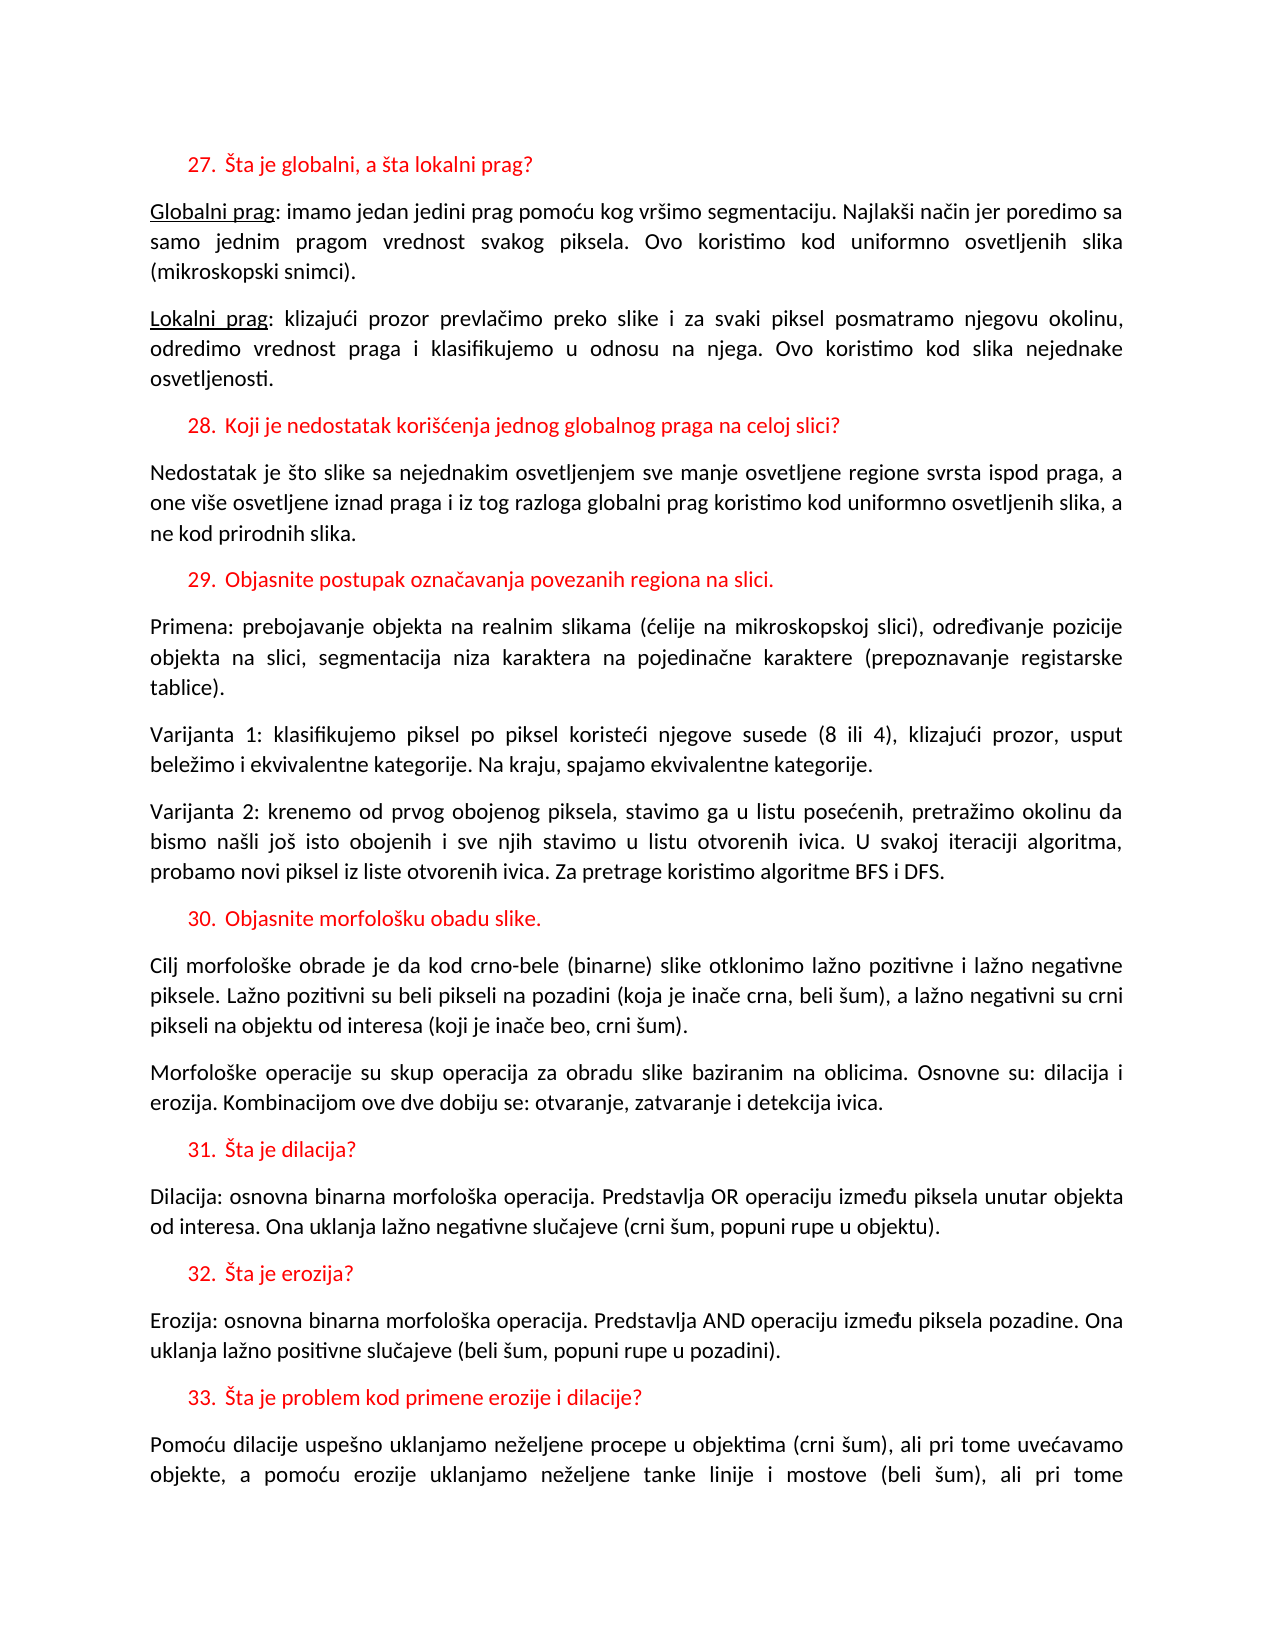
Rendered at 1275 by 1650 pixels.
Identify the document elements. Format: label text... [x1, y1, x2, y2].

list Objasnite postupak označavanja povezanih regiona na slici. [187, 566, 1125, 594]
list Šta je erozija? [187, 1259, 1125, 1287]
text Lokalni prag: klizajući prozor prevlačimo preko slike i za svaki piksel posmatramo njegovu okolinu, odredimo vrednost praga i klasifikujemo u odnosu na njega. Ovo koristimo kod slika nejednake osvetljenosti. [150, 304, 1125, 393]
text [150, 1430, 1125, 1488]
text Nedostatak je što slike sa nejednakim osvetljenjem sve manje osvetljene regione svrsta ispod praga, a one više osvetljene iznad praga i iz tog razloga globalni prag koristimo kod uniformno osvetljenih slika, a ne kod prirodnih slika. [150, 458, 1125, 547]
text Primena: prebojavanje objekta na realnim slikama (ćelije na mikroskopskoj slici), određivanje pozicije objekta na slici, segmentacija niza karaktera na pojedinačne karaktere (prepoznavanje registarske tablice). [150, 612, 1125, 701]
text Morfološke operacije su skup operacija za obradu slike baziranim na oblicima. Osnovne su: dilacija i erozija. Kombinacijom ove dve dobiju se: otvaranje, zatvaranje i detekcija ivica. [150, 1058, 1125, 1117]
text Varijanta 1: klasifikujemo piksel po piksel koristeći njegove susede (8 ili 4), klizajući prozor, usput beležimo i ekvivalentne kategorije. Na kraju, spajamo ekvivalentne kategorije. [150, 720, 1125, 778]
text Globalni prag: imamo jedan jedini prag pomoću kog vršimo segmentaciju. Najlakši način jer poredimo sa samo jednim pragom vrednost svakog piksela. Ovo koristimo kod uniformno osvetljenih slika (mikroskopski snimci). [150, 197, 1125, 285]
list Objasnite morfološku obadu slike. [187, 904, 1125, 932]
text Dilacija: osnovna binarna morfološka operacija. Predstavlja OR operaciju između piksela unutar objekta od interesa. Ona uklanja lažno negativne slučajeve (crni šum, popuni rupe u objektu). [150, 1182, 1125, 1241]
list Koji je nedostatak korišćenja jednog globalnog praga na celoj slici? [187, 411, 1125, 439]
text Erozija: osnovna binarna morfološka operacija. Predstavlja AND operaciju između piksela pozadine. Ona uklanja lažno positivne slučajeve (beli šum, popuni rupe u pozadini). [150, 1306, 1125, 1364]
list Šta je globalni, a šta lokalni prag? [187, 150, 1125, 178]
text Cilj morfološke obrade je da kod crno-bele (binarne) slike otklonimo lažno pozitivne i lažno negativne piksele. Lažno pozitivni su beli pikseli na pozadini (koja je inače crna, beli šum), a lažno negativni su crni pikseli na objektu od interesa (koji je inače beo, crni šum). [150, 951, 1125, 1039]
text Varijanta 2: krenemo od prvog obojenog piksela, stavimo ga u listu posećenih, pretražimo okolinu da bismo našli još isto obojenih i sve njih stavimo u listu otvorenih ivica. U svakoj iteraciji algoritma, probamo novi piksel iz liste otvorenih ivica. Za pretrage koristimo algoritme BFS i DFS. [150, 797, 1125, 885]
list Šta je problem kod primene erozije i dilacije? [187, 1383, 1125, 1411]
list Šta je dilacija? [187, 1135, 1125, 1163]
